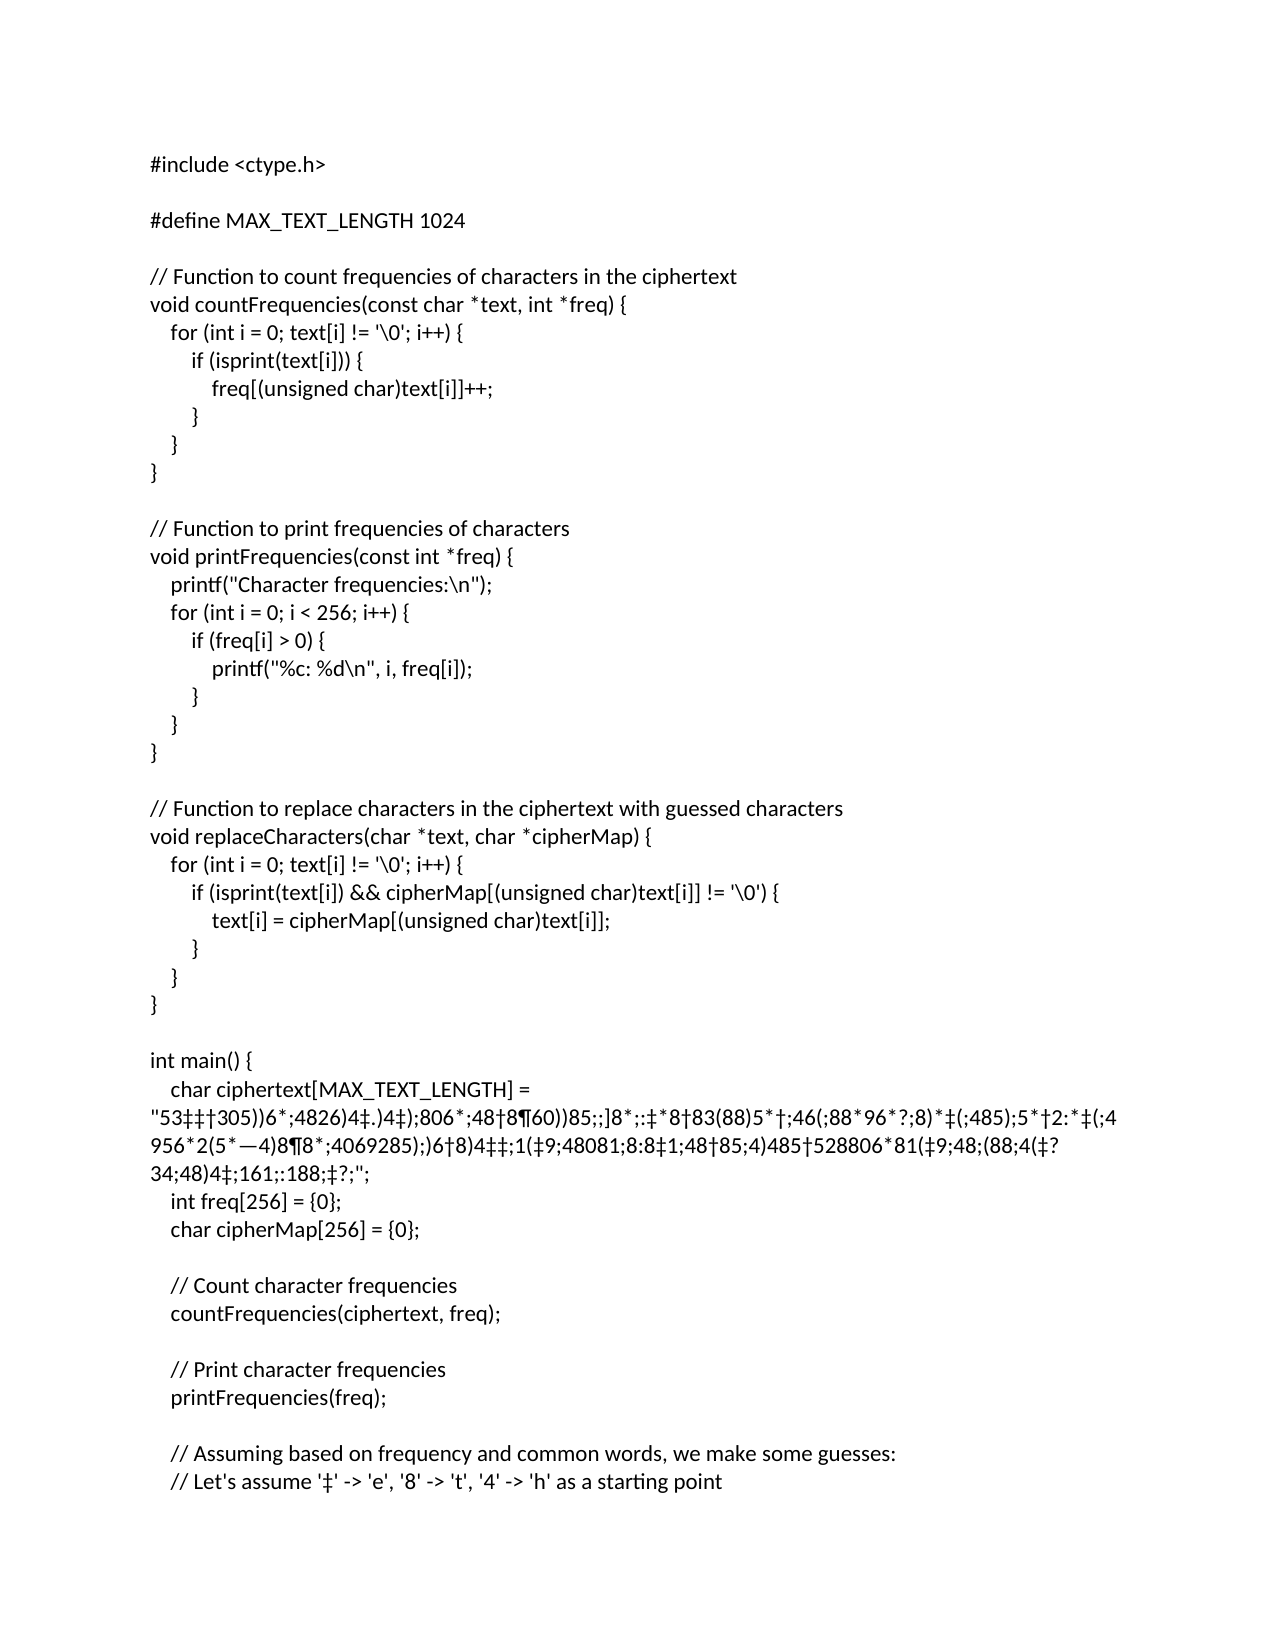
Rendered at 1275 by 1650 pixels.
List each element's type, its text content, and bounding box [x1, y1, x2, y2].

text void countFrequencies(const char *text, int *freq) { [150, 290, 1125, 318]
text int freq[256] = {0}; [150, 1187, 1125, 1215]
text countFrequencies(ciphertext, freq); [150, 1299, 1125, 1327]
text } [150, 402, 1125, 430]
text freq[(unsigned char)text[i]]++; [150, 374, 1125, 402]
text #include <ctype.h> [150, 150, 1125, 178]
text } [150, 430, 1125, 458]
text } [150, 991, 1125, 1019]
text if (freq[i] > 0) { [150, 626, 1125, 654]
text // Assuming based on frequency and common words, we make some guesses: [150, 1439, 1125, 1467]
text printf("Character frequencies:\n"); [150, 570, 1125, 598]
text } [150, 738, 1125, 766]
text if (isprint(text[i])) { [150, 346, 1125, 374]
text // Print character frequencies [150, 1355, 1125, 1383]
text for (int i = 0; text[i] != '\0'; i++) { [150, 851, 1125, 878]
text if (isprint(text[i]) && cipherMap[(unsigned char)text[i]] != '\0') { [150, 878, 1125, 907]
text for (int i = 0; i < 256; i++) { [150, 598, 1125, 626]
text // Function to print frequencies of characters [150, 514, 1125, 542]
text char ciphertext[MAX_TEXT_LENGTH] = "53‡‡†305))6*;4826)4‡.)4‡);806*;48†8¶60))85;;]8*;:‡*8†83(88)5*†;46(;88*96*?;8)*‡(;485);5*†2:*‡(;4956*2(5*—4)8¶8*;4069285);)6†8)4‡‡;1(‡9;48081;8:8‡1;48†85;4)485†528806*81(‡9;48;(88;4(‡?34;48)4‡;161;:188;‡?;"; [150, 1075, 1125, 1187]
text // Count character frequencies [150, 1271, 1125, 1299]
text void printFrequencies(const int *freq) { [150, 542, 1125, 570]
text } [150, 458, 1125, 486]
text #define MAX_TEXT_LENGTH 1024 [150, 206, 1125, 234]
text } [150, 963, 1125, 991]
text } [150, 710, 1125, 738]
text void replaceCharacters(char *text, char *cipherMap) { [150, 822, 1125, 851]
text char cipherMap[256] = {0}; [150, 1215, 1125, 1243]
text // Function to replace characters in the ciphertext with guessed characters [150, 794, 1125, 822]
text text[i] = cipherMap[(unsigned char)text[i]]; [150, 907, 1125, 934]
text // Let's assume '‡' -> 'e', '8' -> 't', '4' -> 'h' as a starting point [150, 1467, 1125, 1495]
text } [150, 934, 1125, 963]
text printf("%c: %d\n", i, freq[i]); [150, 654, 1125, 682]
text for (int i = 0; text[i] != '\0'; i++) { [150, 318, 1125, 346]
text } [150, 682, 1125, 710]
text printFrequencies(freq); [150, 1383, 1125, 1411]
text // Function to count frequencies of characters in the ciphertext [150, 262, 1125, 290]
text int main() { [150, 1047, 1125, 1075]
